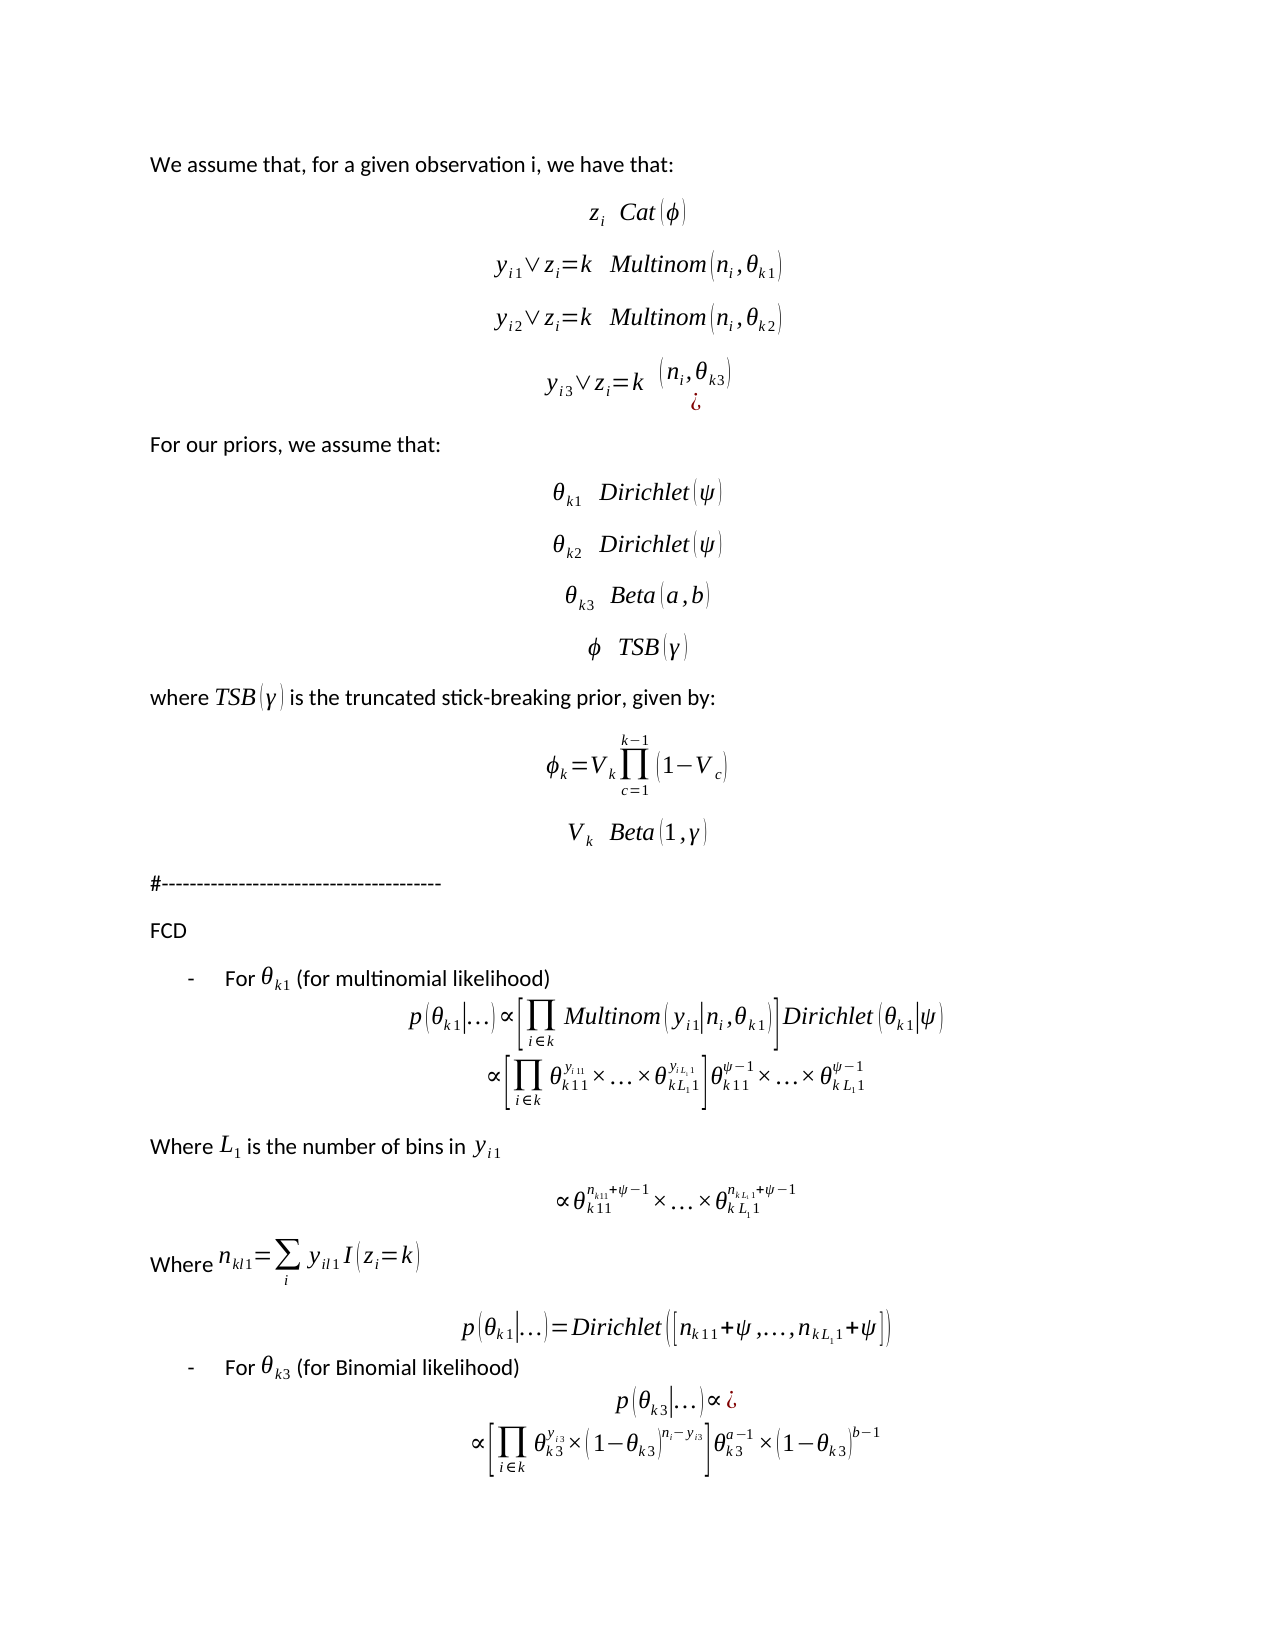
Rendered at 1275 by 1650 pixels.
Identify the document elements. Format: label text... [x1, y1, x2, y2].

text Where [150, 1239, 1125, 1289]
list For (for multinomial likelihood) [187, 963, 1125, 994]
text where is the truncated stick-breaking prior, given by: [150, 682, 1125, 712]
list For (for Binomial likelihood) [187, 1352, 1125, 1383]
text For our priors, we assume that: [150, 430, 1125, 458]
text #---------------------------------------- [150, 869, 1125, 897]
text Where is the number of bins in [150, 1131, 1125, 1162]
text FCD [150, 916, 1125, 944]
text We assume that, for a given observation i, we have that: [150, 150, 1125, 178]
